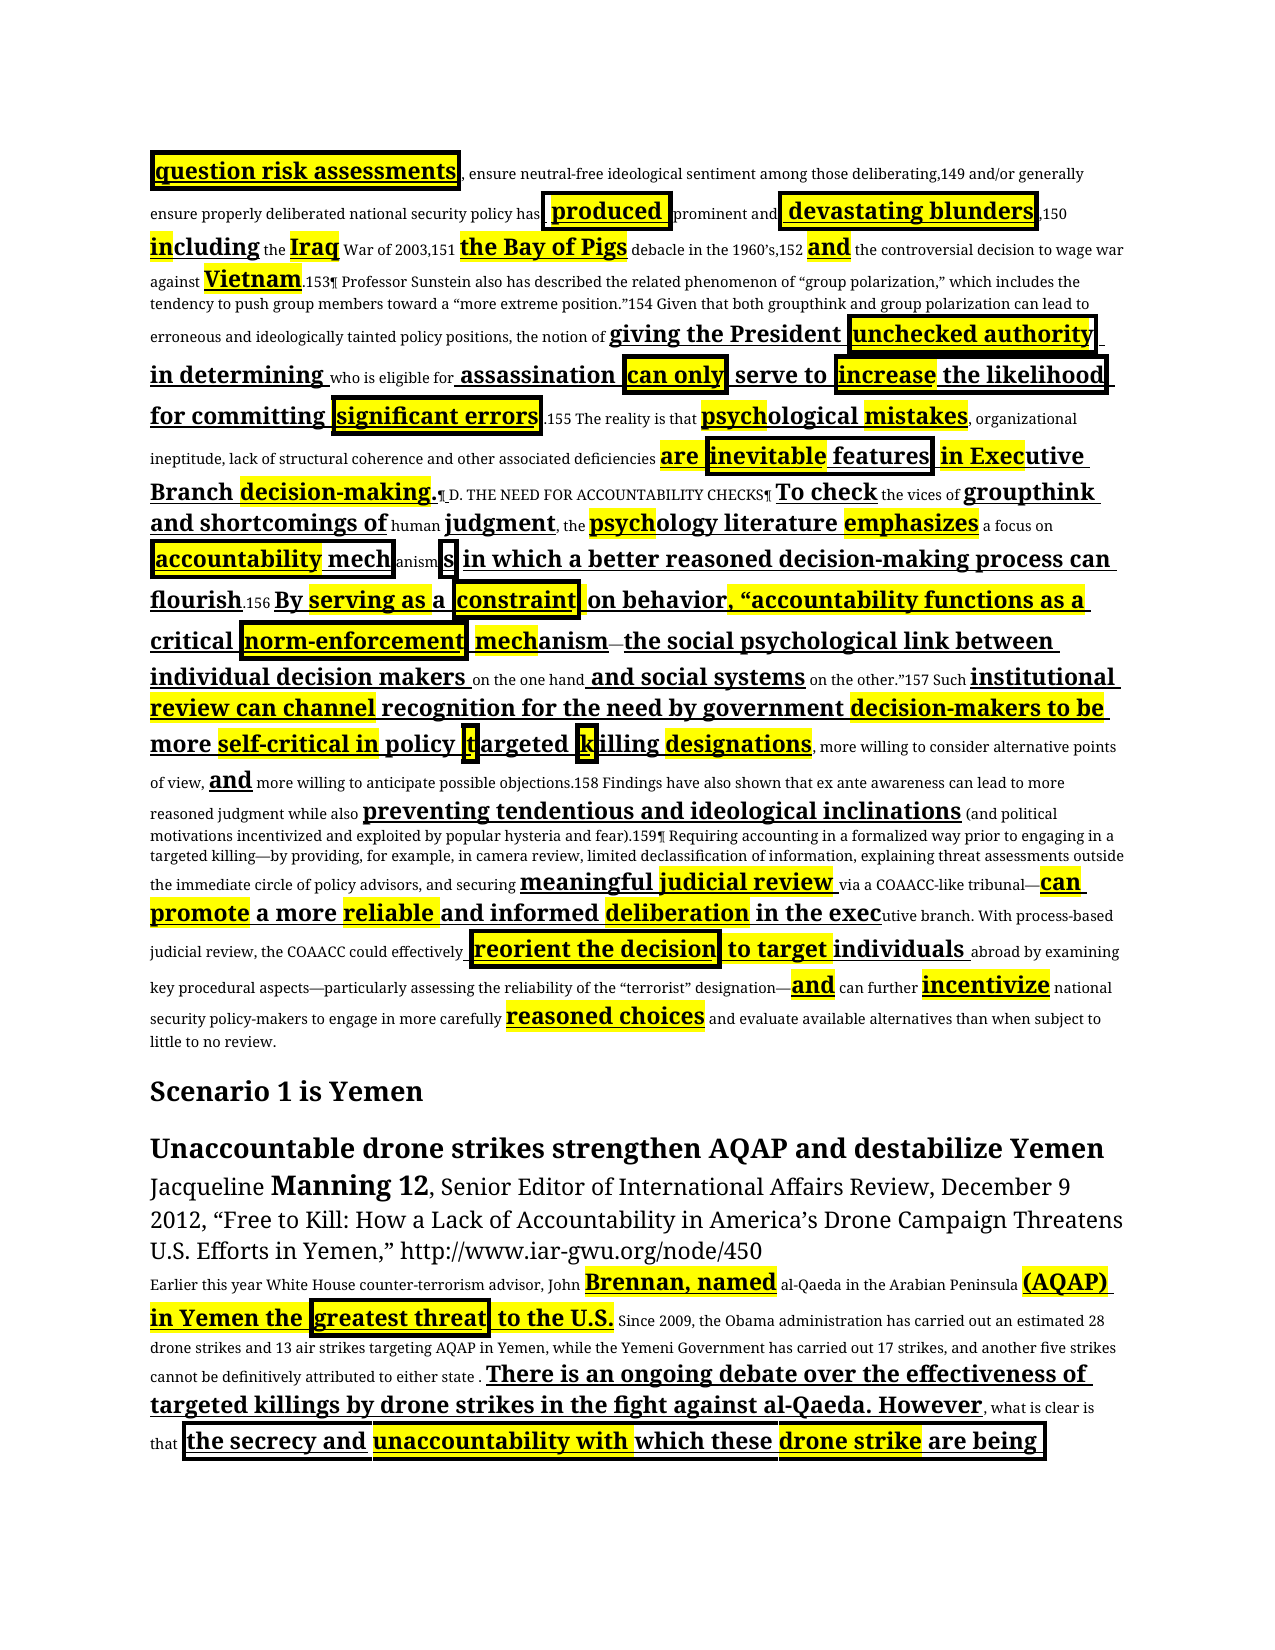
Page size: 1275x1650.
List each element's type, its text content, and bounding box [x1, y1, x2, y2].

text Jacqueline Manning 12, Senior Editor of International Affairs Review, December 9 2012, “Free to Kill: How a Lack of Accountability in America’s Drone Campaign Threatens U.S. Efforts in Yemen,” http://www.iar-gwu.org/node/450 [150, 1167, 1125, 1266]
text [150, 1266, 1125, 1461]
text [150, 150, 1125, 1051]
subtitle Scenario 1 is Yemen [150, 1072, 1125, 1109]
subtitle Unaccountable drone strikes strengthen AQAP and destabilize Yemen [150, 1130, 1125, 1167]
